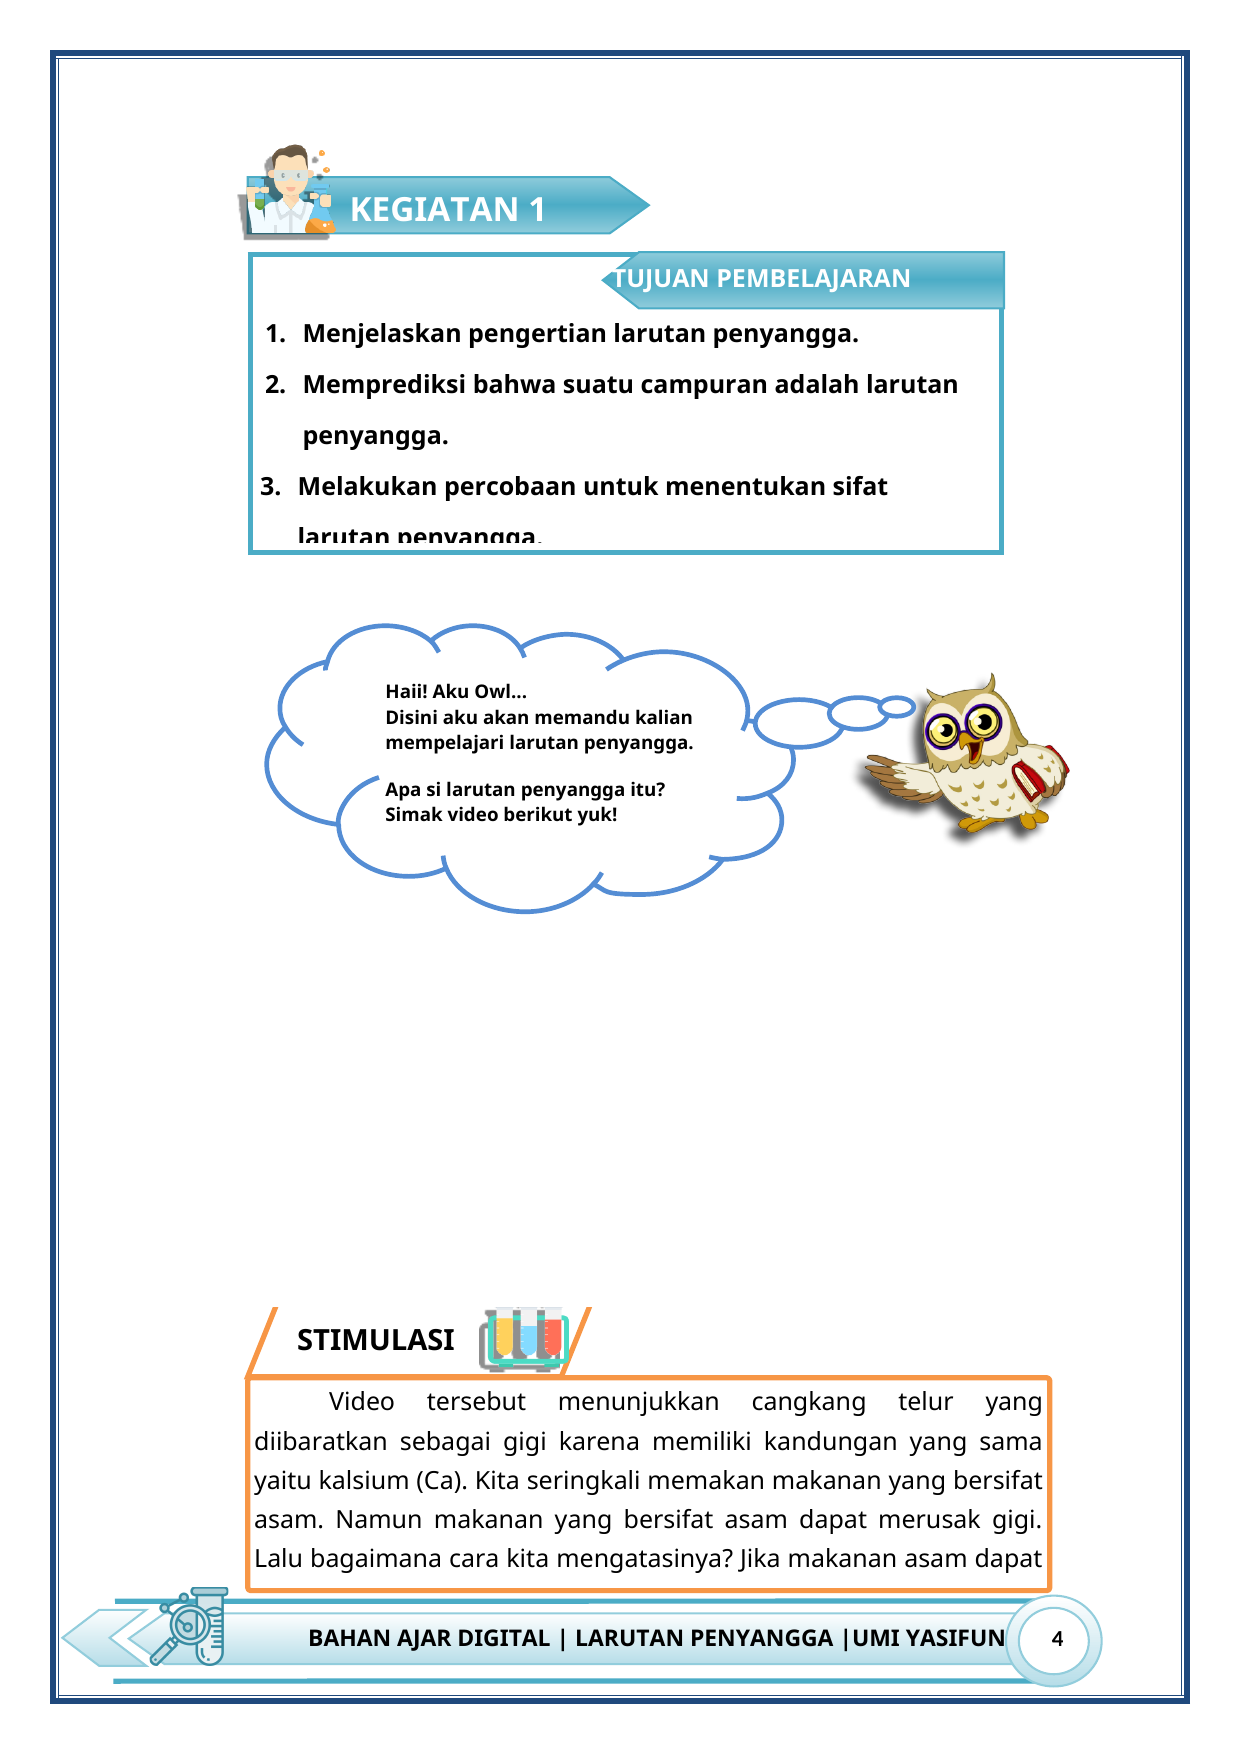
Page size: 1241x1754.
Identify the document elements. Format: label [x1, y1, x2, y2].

picture [488, 1307, 569, 1368]
picture [864, 672, 1070, 833]
picture [241, 139, 340, 237]
